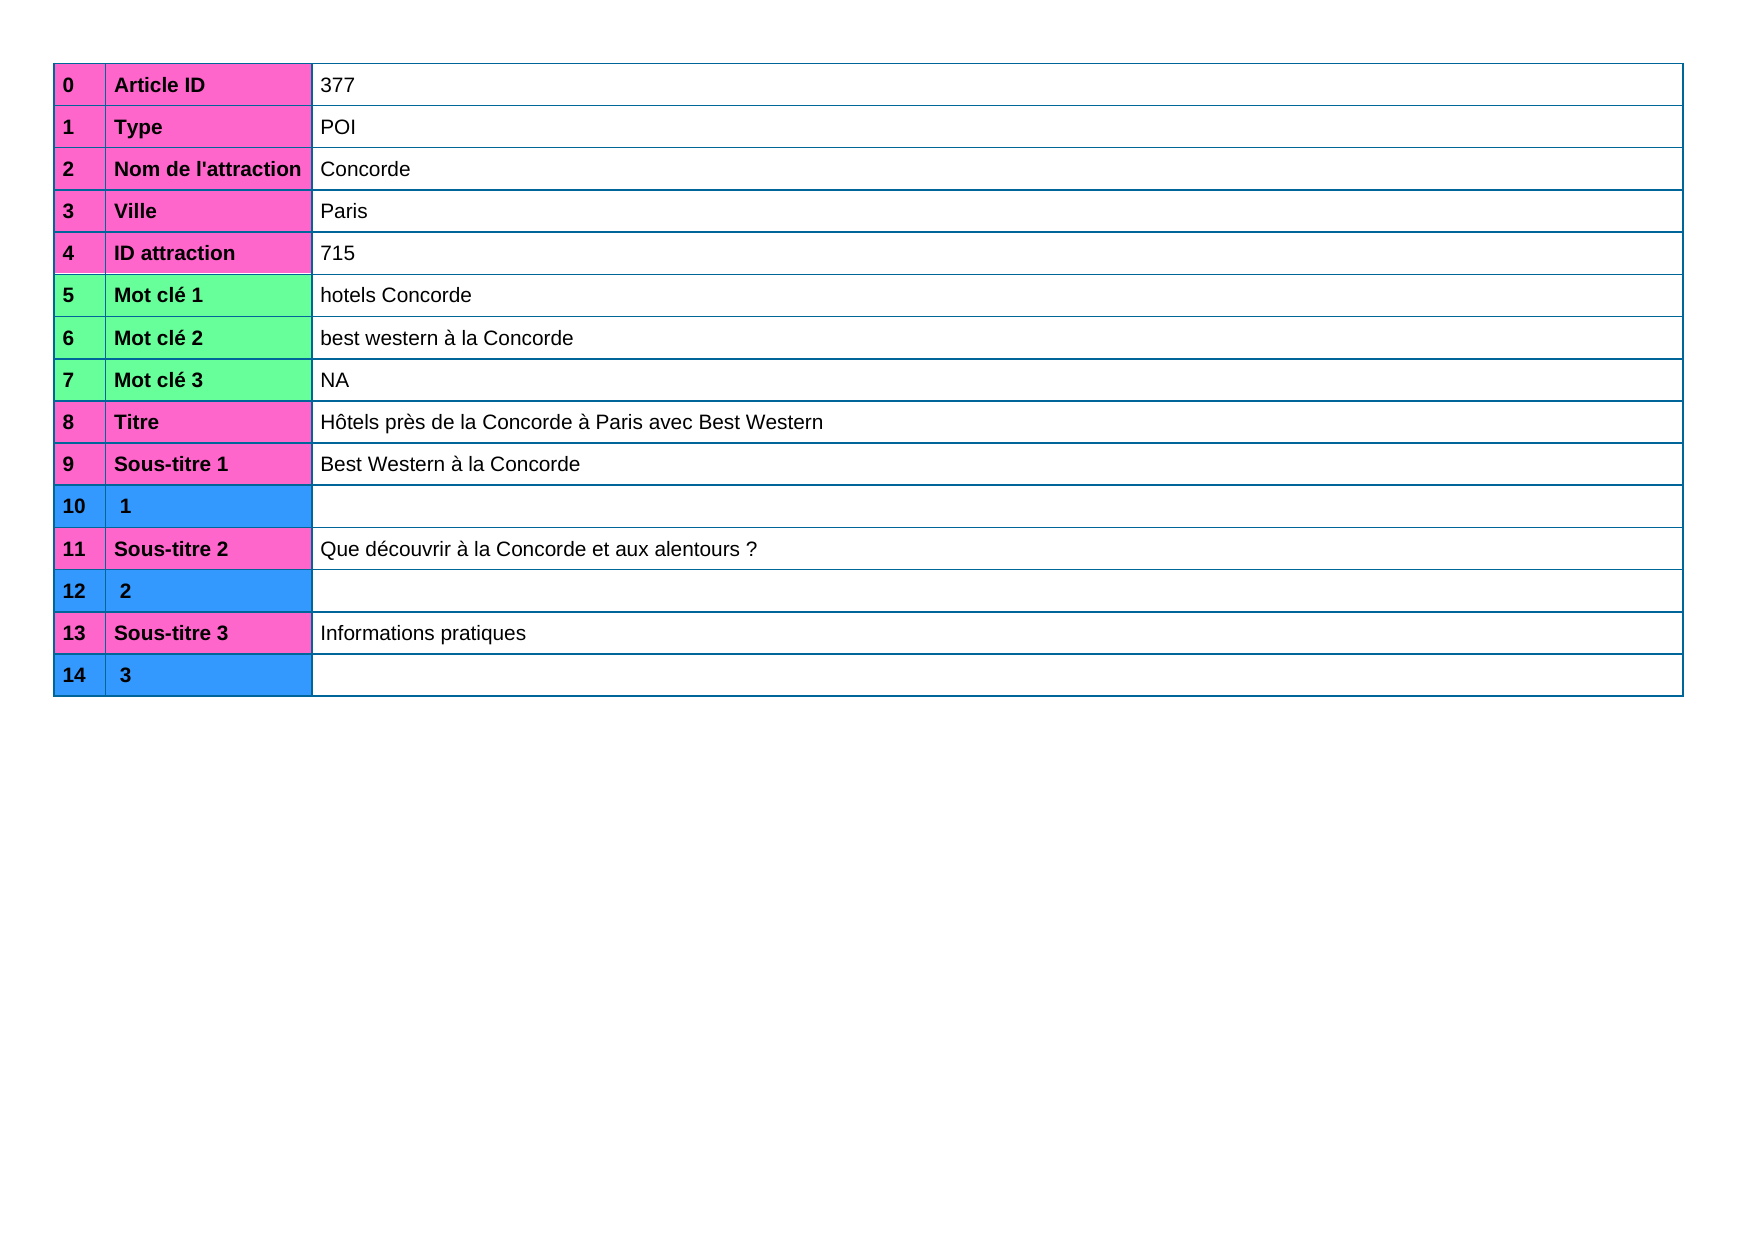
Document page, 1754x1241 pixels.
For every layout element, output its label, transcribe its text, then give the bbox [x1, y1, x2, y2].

table_cell best western à la Concorde [313, 317, 1682, 358]
table_cell [313, 486, 1682, 527]
table_cell hotels Concorde [313, 275, 1682, 316]
table_cell 5 [55, 275, 105, 316]
table_cell Mot clé 3 [106, 360, 311, 400]
table_header Article ID [106, 64, 311, 105]
table_cell 4 [55, 233, 105, 273]
table_cell 1 [106, 486, 311, 527]
table_cell Ville [106, 191, 311, 231]
table_cell 2 [55, 148, 105, 189]
table_header 0 [55, 64, 105, 105]
table_cell NA [313, 360, 1682, 400]
table_cell Informations pratiques [313, 613, 1682, 653]
table_cell Mot clé 2 [106, 317, 311, 358]
table_cell 1 [55, 106, 105, 147]
table_cell Mot clé 1 [106, 275, 311, 316]
table_cell 7 [55, 360, 105, 400]
table_cell Nom de l'attraction [106, 148, 311, 189]
table_cell POI [313, 106, 1682, 147]
table_cell Titre [106, 402, 311, 442]
table_cell 3 [106, 655, 311, 695]
table_cell Type [106, 106, 311, 147]
table_cell 9 [55, 444, 105, 484]
table_cell ID attraction [106, 233, 311, 273]
table_cell [313, 655, 1682, 695]
table_header 377 [313, 64, 1682, 105]
table_cell Concorde [313, 148, 1682, 189]
table_cell 12 [55, 570, 105, 611]
table_cell 8 [55, 402, 105, 442]
table_cell Best Western à la Concorde [313, 444, 1682, 484]
table_cell Sous-titre 2 [106, 528, 311, 569]
table_cell 6 [55, 317, 105, 358]
table_cell Sous-titre 1 [106, 444, 311, 484]
table_cell 3 [55, 191, 105, 231]
table_cell 10 [55, 486, 105, 527]
table_cell [313, 570, 1682, 611]
table_cell 13 [55, 613, 105, 653]
table_cell Paris [313, 191, 1682, 231]
table_cell Que découvrir à la Concorde et aux alentours ? [313, 528, 1682, 569]
table_cell 2 [106, 570, 311, 611]
table_cell 715 [313, 233, 1682, 273]
table_cell 11 [55, 528, 105, 569]
table_cell 14 [55, 655, 105, 695]
table_cell Sous-titre 3 [106, 613, 311, 653]
table_cell Hôtels près de la Concorde à Paris avec Best Western [313, 402, 1682, 442]
